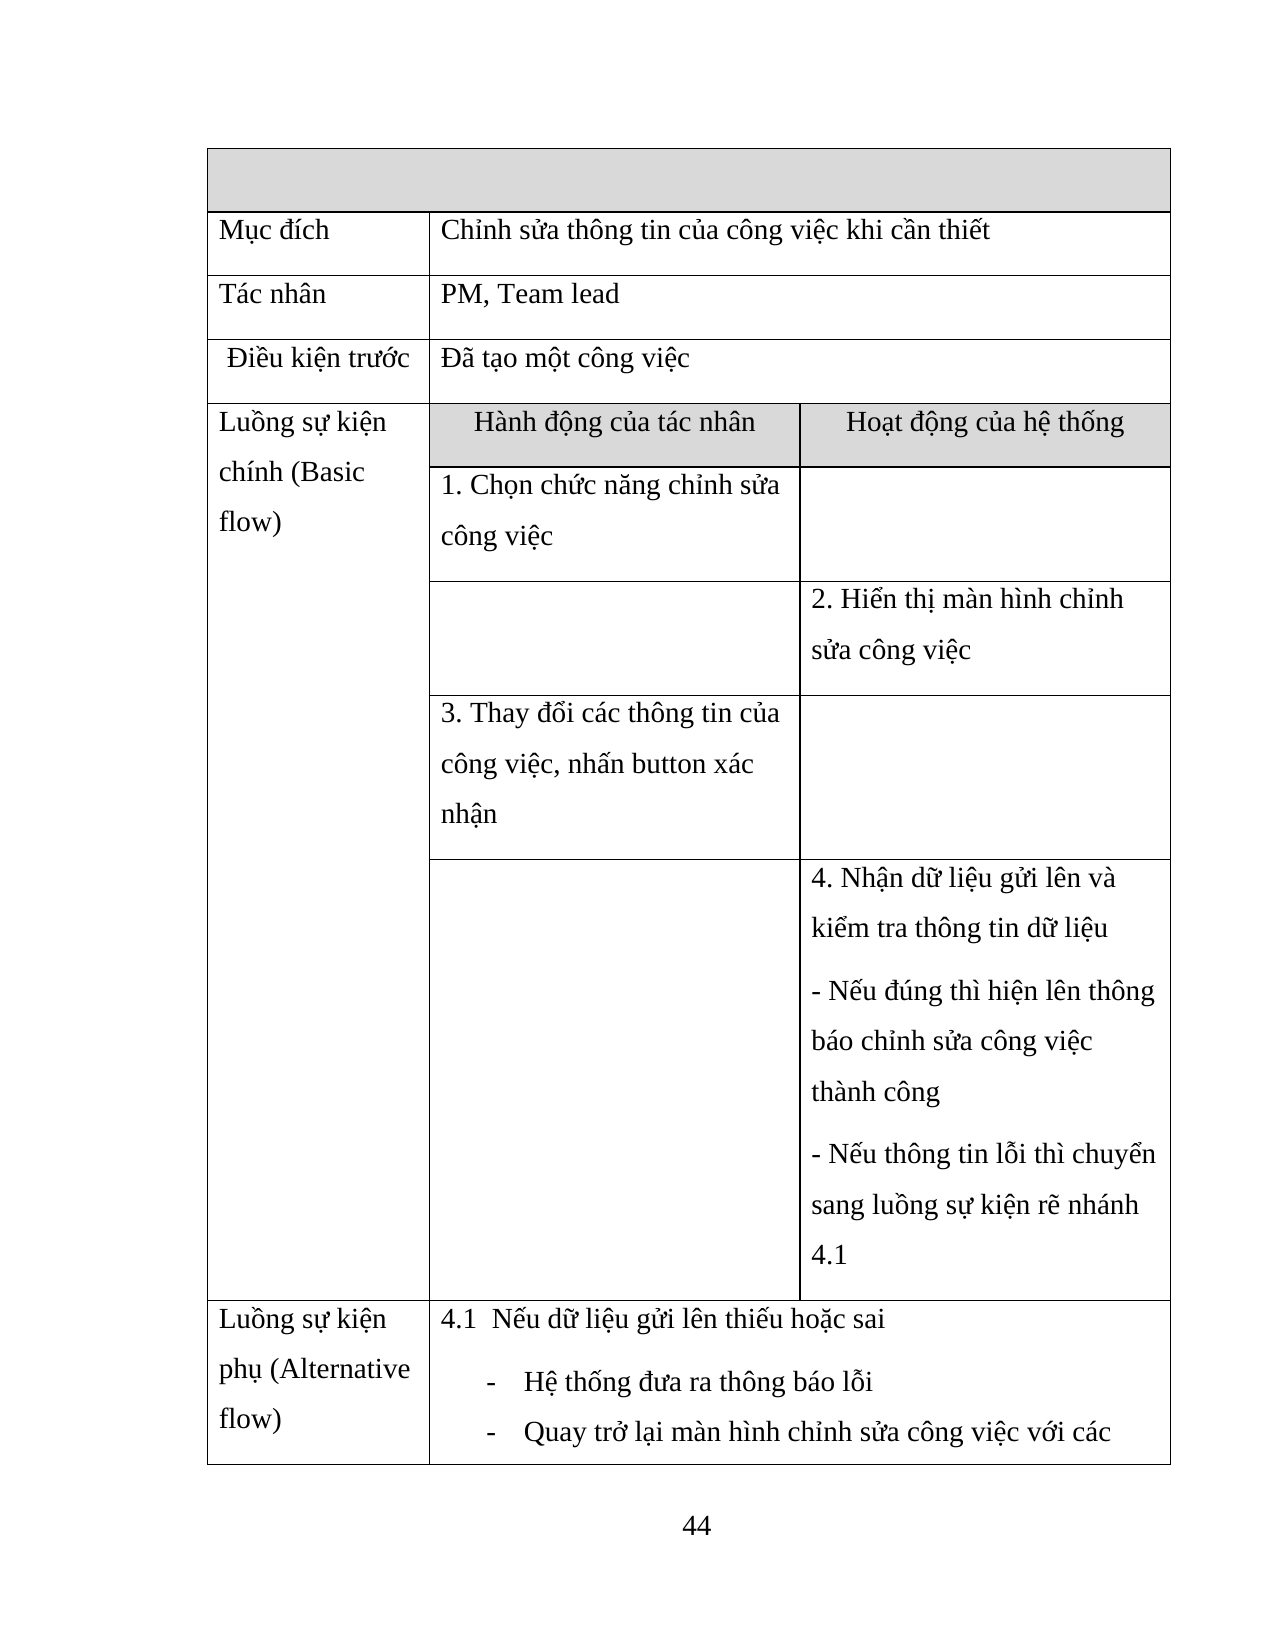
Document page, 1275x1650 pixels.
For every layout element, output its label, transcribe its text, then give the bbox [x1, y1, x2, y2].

table_cell PM, Team lead [430, 276, 1170, 339]
table_cell [430, 860, 799, 1300]
table_cell Đã tạo một công việc [430, 340, 1170, 403]
table_cell [801, 468, 1170, 581]
table_cell 4. Nhận dữ liệu gửi lên và kiểm tra thông tin dữ liệu - Nếu đúng thì hiện lên thông báo chỉnh sửa công việc thành công - Nếu thông tin lỗi thì chuyển sang luồng sự kiện rẽ nhánh 4.1 [801, 860, 1170, 1300]
table_cell 3. Thay đổi các thông tin của công việc, nhấn button xác nhận [430, 696, 799, 859]
table_cell 1. Chọn chức năng chỉnh sửa công việc [430, 468, 799, 581]
table_cell Mục đích [208, 213, 429, 275]
table_cell Luồng sự kiện chính (Basic flow) [208, 404, 429, 1300]
table_cell Hoạt động của hệ thống [801, 404, 1170, 466]
table_cell [430, 582, 799, 694]
table_cell Điều kiện trước [208, 340, 429, 403]
table_cell [801, 696, 1170, 859]
table_cell Tác nhân [208, 276, 429, 339]
table_cell Chỉnh sửa thông tin của công việc khi cần thiết [430, 213, 1170, 275]
table_cell 2. Hiển thị màn hình chỉnh sửa công việc [801, 582, 1170, 694]
table_cell Hành động của tác nhân [430, 404, 799, 466]
table_header Use case “Chỉnh sửa công việc” [208, 149, 1170, 211]
table_cell Luồng sự kiện phụ (Alternative flow) [208, 1301, 429, 1464]
